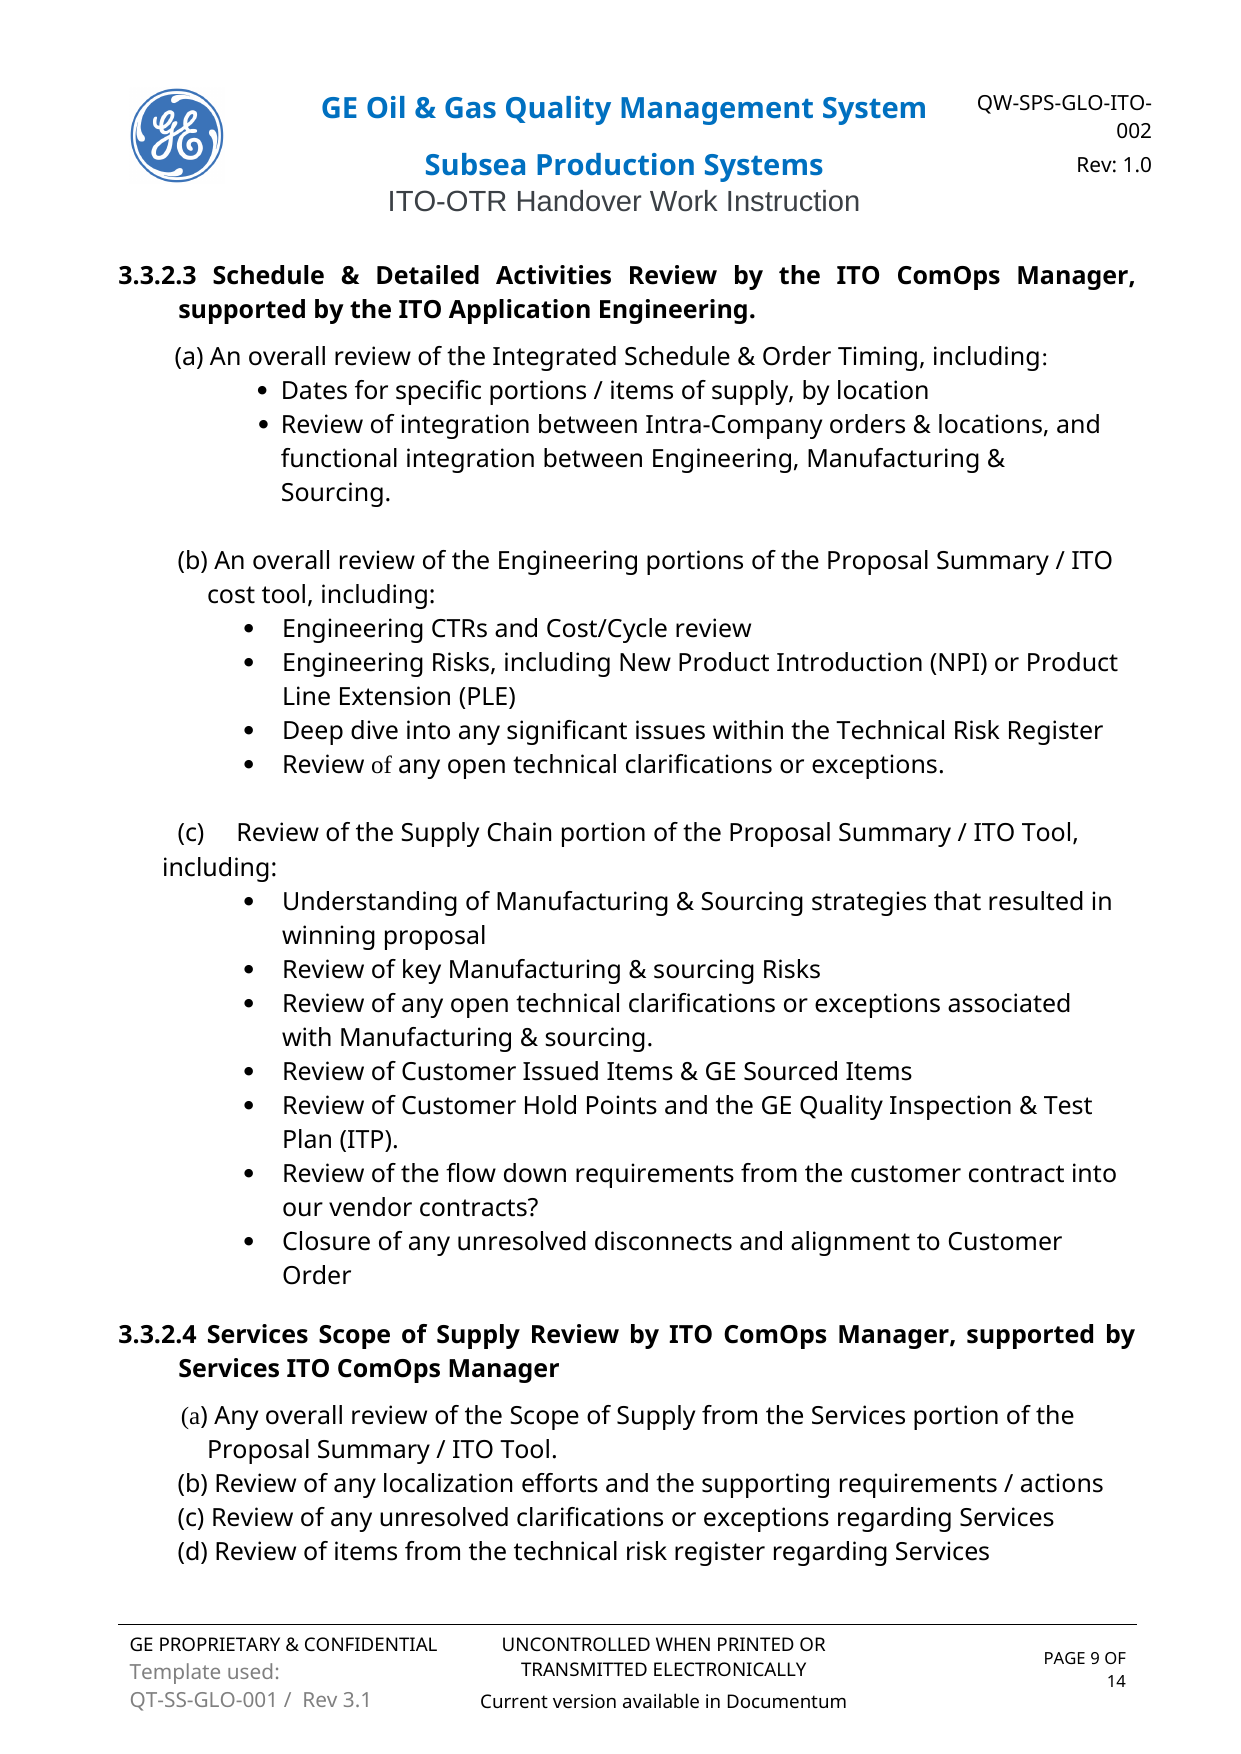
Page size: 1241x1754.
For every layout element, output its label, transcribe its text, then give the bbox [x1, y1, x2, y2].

text (b) Review of any localization efforts and the supporting requirements / actions [177, 1466, 1122, 1500]
subtitle 3.3.2.4 Services Scope of Supply Review by ITO ComOps Manager, supported by Services ITO ComOps Manager [118, 1317, 1137, 1385]
list Closure of any unresolved disconnects and alignment to Customer Order [244, 1224, 1122, 1292]
list Review of the Supply Chain portion of the Proposal Summary / ITO Tool, including: [162, 815, 1122, 883]
list (d) Review of items from the technical risk register regarding Services [162, 1534, 1122, 1568]
list Engineering Risks, including New Product Introduction (NPI) or Product Line Extension (PLE) [244, 645, 1122, 713]
text (b) An overall review of the Engineering portions of the Proposal Summary / ITO cost tool, including: [177, 543, 1122, 611]
list Review of any open technical clarifications or exceptions. [244, 747, 1122, 781]
list Review of any open technical clarifications or exceptions associated with Manufacturing & sourcing. [244, 985, 1122, 1053]
subtitle 3.3.2.3 Schedule & Detailed Activities Review by the ITO ComOps Manager, supported by the ITO Application Engineering. [118, 258, 1137, 326]
list Review of the flow down requirements from the customer contract into our vendor contracts? [244, 1156, 1122, 1224]
picture [129, 87, 225, 184]
list Understanding of Manufacturing & Sourcing strategies that resulted in winning proposal [244, 883, 1122, 951]
text (a) Any overall review of the Scope of Supply from the Services portion of the Proposal Summary / ITO Tool. [118, 1398, 1122, 1466]
list Review of key Manufacturing & sourcing Risks [244, 951, 1122, 985]
list Dates for specific portions / items of supply, by location [258, 372, 1122, 406]
list Review of Customer Issued Items & GE Sourced Items [244, 1053, 1122, 1088]
list (c) Review of any unresolved clarifications or exceptions regarding Services [156, 1500, 1122, 1534]
list (a) An overall review of the Integrated Schedule & Order Timing, including: [118, 338, 1122, 372]
list Engineering CTRs and Cost/Cycle review [244, 611, 1122, 645]
list Deep dive into any significant issues within the Technical Risk Register [244, 713, 1122, 747]
list Review of integration between Intra-Company orders & locations, and functional integration between Engineering, Manufacturing & Sourcing. [259, 406, 1122, 508]
list Review of Customer Hold Points and the GE Quality Inspection & Test Plan (ITP). [244, 1088, 1122, 1156]
